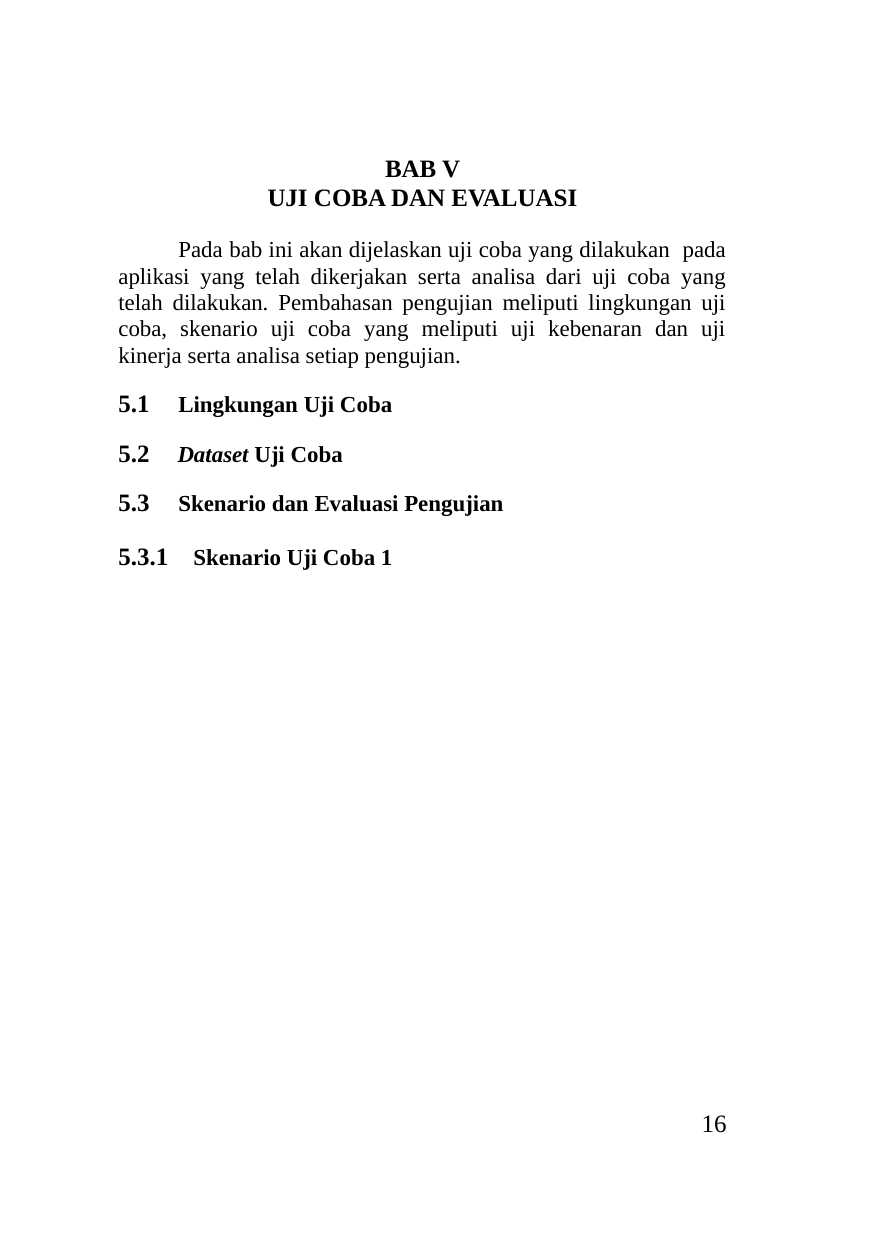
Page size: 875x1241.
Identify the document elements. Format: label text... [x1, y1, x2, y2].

subtitle Skenario Uji Coba 1 [118, 542, 726, 571]
subtitle Skenario dan Evaluasi Pengujian [118, 488, 726, 517]
subtitle Lingkungan Uji Coba [118, 389, 726, 418]
text Pada bab ini akan dijelaskan uji coba yang dilakukan pada aplikasi yang telah dikerjakan serta analisa dari uji coba yang telah dilakukan. Pembahasan pengujian meliputi lingkungan uji coba, skenario uji coba yang meliputi uji kebenaran dan uji kinerja serta analisa setiap pengujian. [118, 236, 726, 368]
subtitle Dataset Uji Coba [118, 439, 726, 467]
subtitle BAB V UJI COBA DAN EVALUASI [43, 154, 726, 211]
